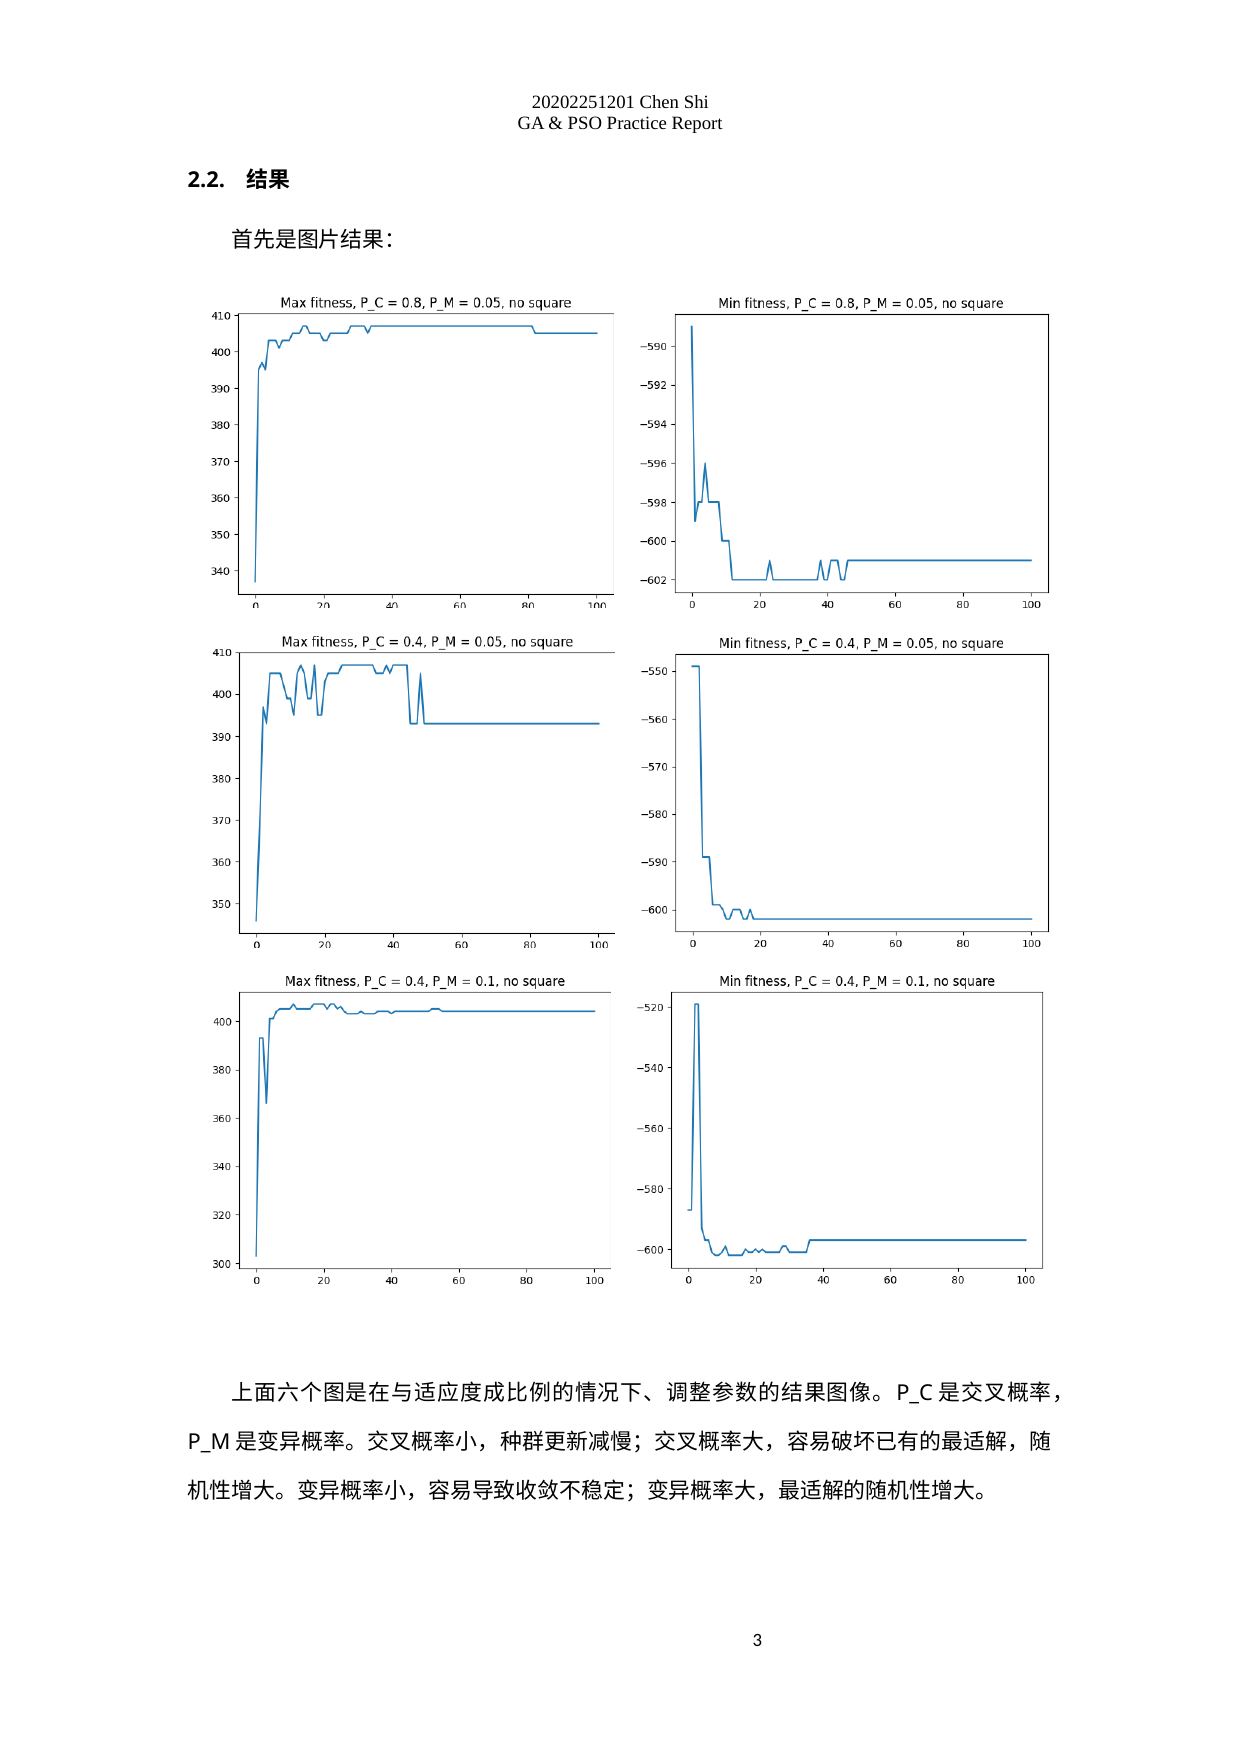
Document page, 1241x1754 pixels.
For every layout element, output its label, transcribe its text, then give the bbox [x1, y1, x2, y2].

picture [177, 269, 1096, 1308]
subtitle 结果 [187, 162, 1053, 194]
text 首先是图片结果： [187, 222, 1053, 254]
text 上面六个图是在与适应度成比例的情况下、调整参数的结果图像。P_C是交叉概率，P_M是变异概率。交叉概率小，种群更新减慢；交叉概率大，容易破坏已有的最适解，随机性增大。变异概率小，容易导致收敛不稳定；变异概率大，最适解的随机性增大。 [187, 1375, 1053, 1505]
